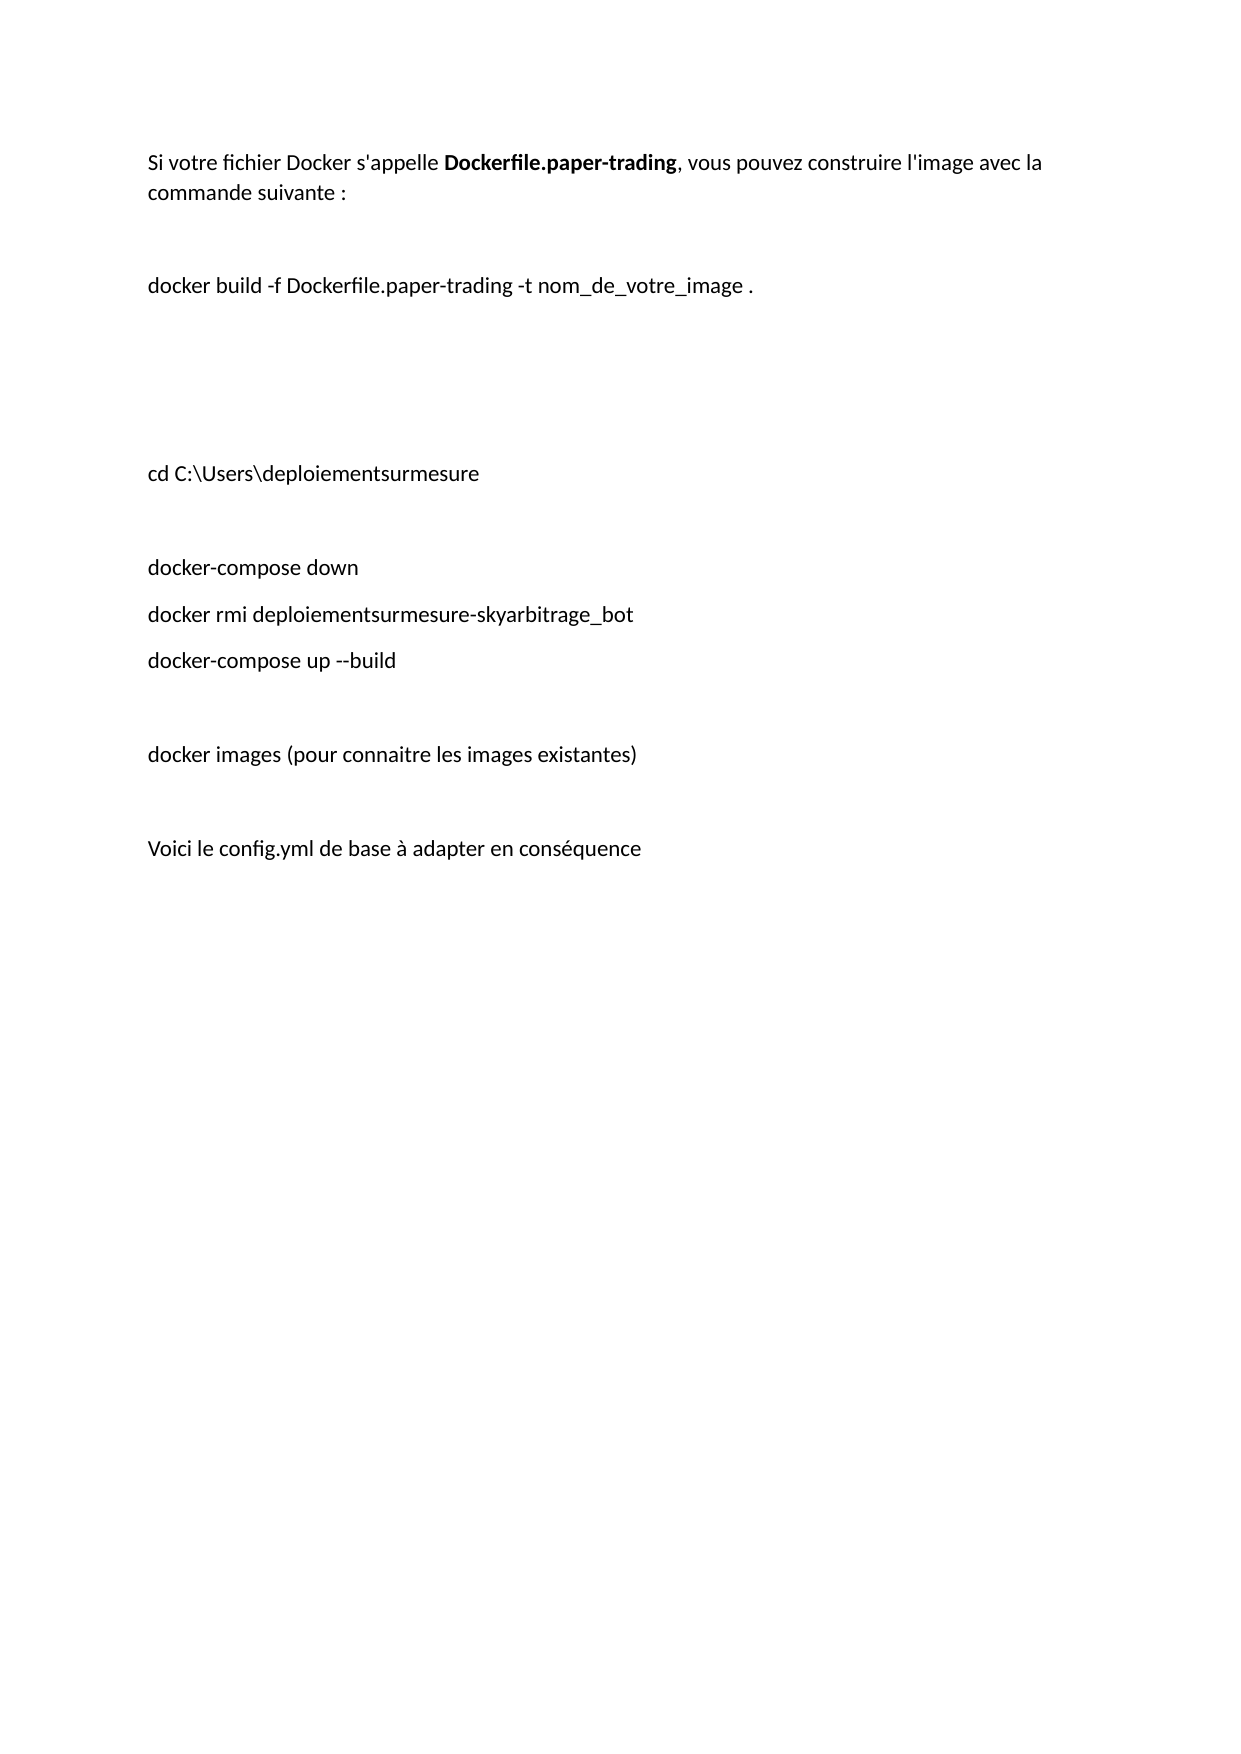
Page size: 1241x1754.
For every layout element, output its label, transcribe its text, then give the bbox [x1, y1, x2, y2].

text docker build -f Dockerfile.paper-trading -t nom_de_votre_image . [148, 272, 1093, 299]
text docker-compose down [148, 553, 1093, 581]
text docker-compose up --build [148, 647, 1093, 674]
text Voici le config.yml de base à adapter en conséquence [148, 834, 1093, 862]
text Si votre fichier Docker s'appelle Dockerfile.paper-trading, vous pouvez construire l'image avec la commande suivante : [148, 148, 1093, 206]
text docker rmi deploiementsurmesure-skyarbitrage_bot [148, 600, 1093, 628]
text cd C:\Users\deploiementsurmesure [148, 459, 1093, 487]
text docker images (pour connaitre les images existantes) [148, 740, 1093, 768]
